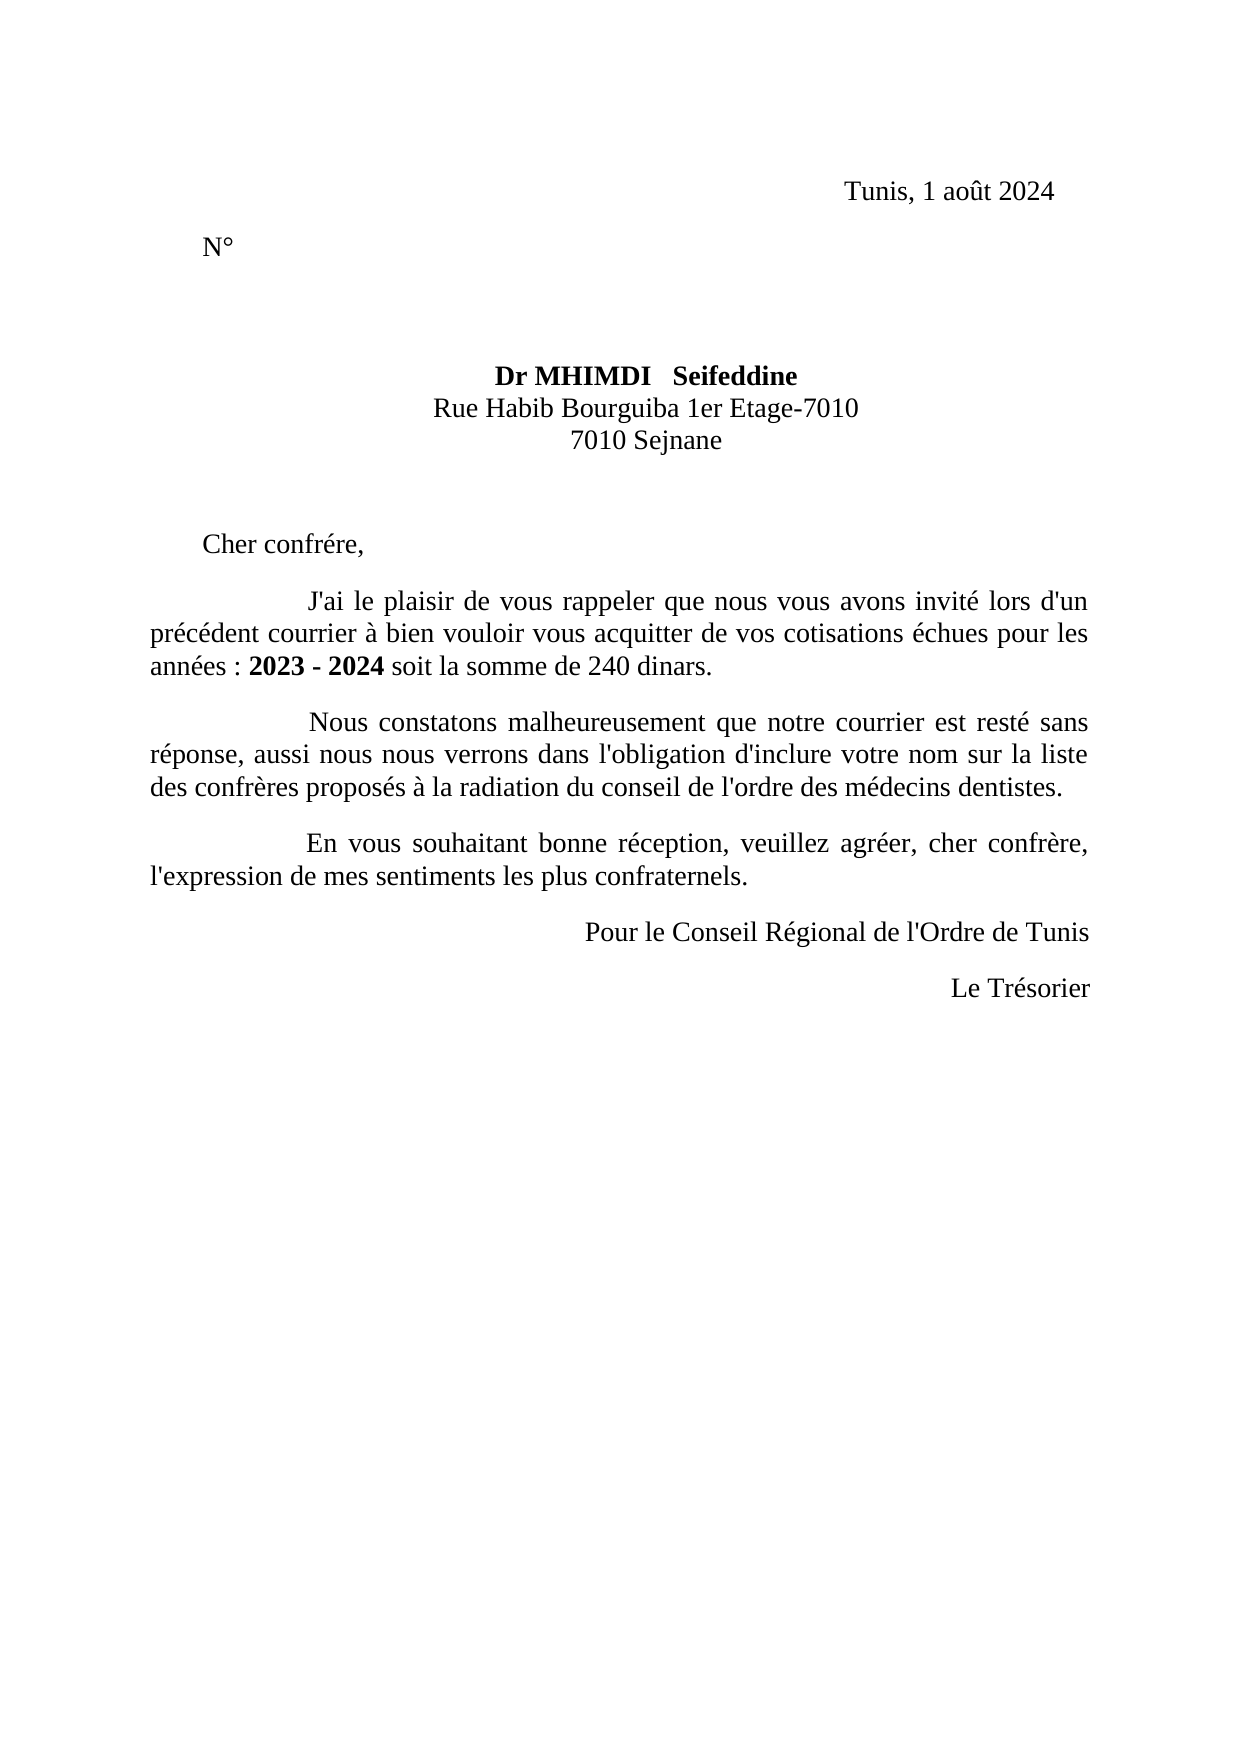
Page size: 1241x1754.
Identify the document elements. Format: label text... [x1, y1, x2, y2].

text Le Trésorier [150, 971, 1090, 1004]
text Dr MHIMDI Seifeddine Rue Habib Bourguiba 1er Etage-7010 7010 Sejnane [150, 358, 1090, 456]
text Pour le Conseil Régional de l'Ordre de Tunis [150, 915, 1090, 947]
text En vous souhaitant bonne réception, veuillez agréer, cher confrère, l'expression de mes sentiments les plus confraternels. [150, 826, 1090, 891]
text Cher confrére, [150, 528, 1090, 560]
text N° [150, 230, 1090, 287]
text Nous constatons malheureusement que notre courrier est resté sans réponse, aussi nous nous verrons dans l'obligation d'inclure votre nom sur la liste des confrères proposés à la radiation du conseil de l'ordre des médecins dentistes. [150, 705, 1090, 802]
text Tunis, 1 août 2024 [150, 174, 1090, 206]
text J'ai le plaisir de vous rappeler que nous vous avons invité lors d'un précédent courrier à bien vouloir vous acquitter de vos cotisations échues pour les années : 2023 - 2024 soit la somme de 240 dinars. [150, 584, 1090, 681]
